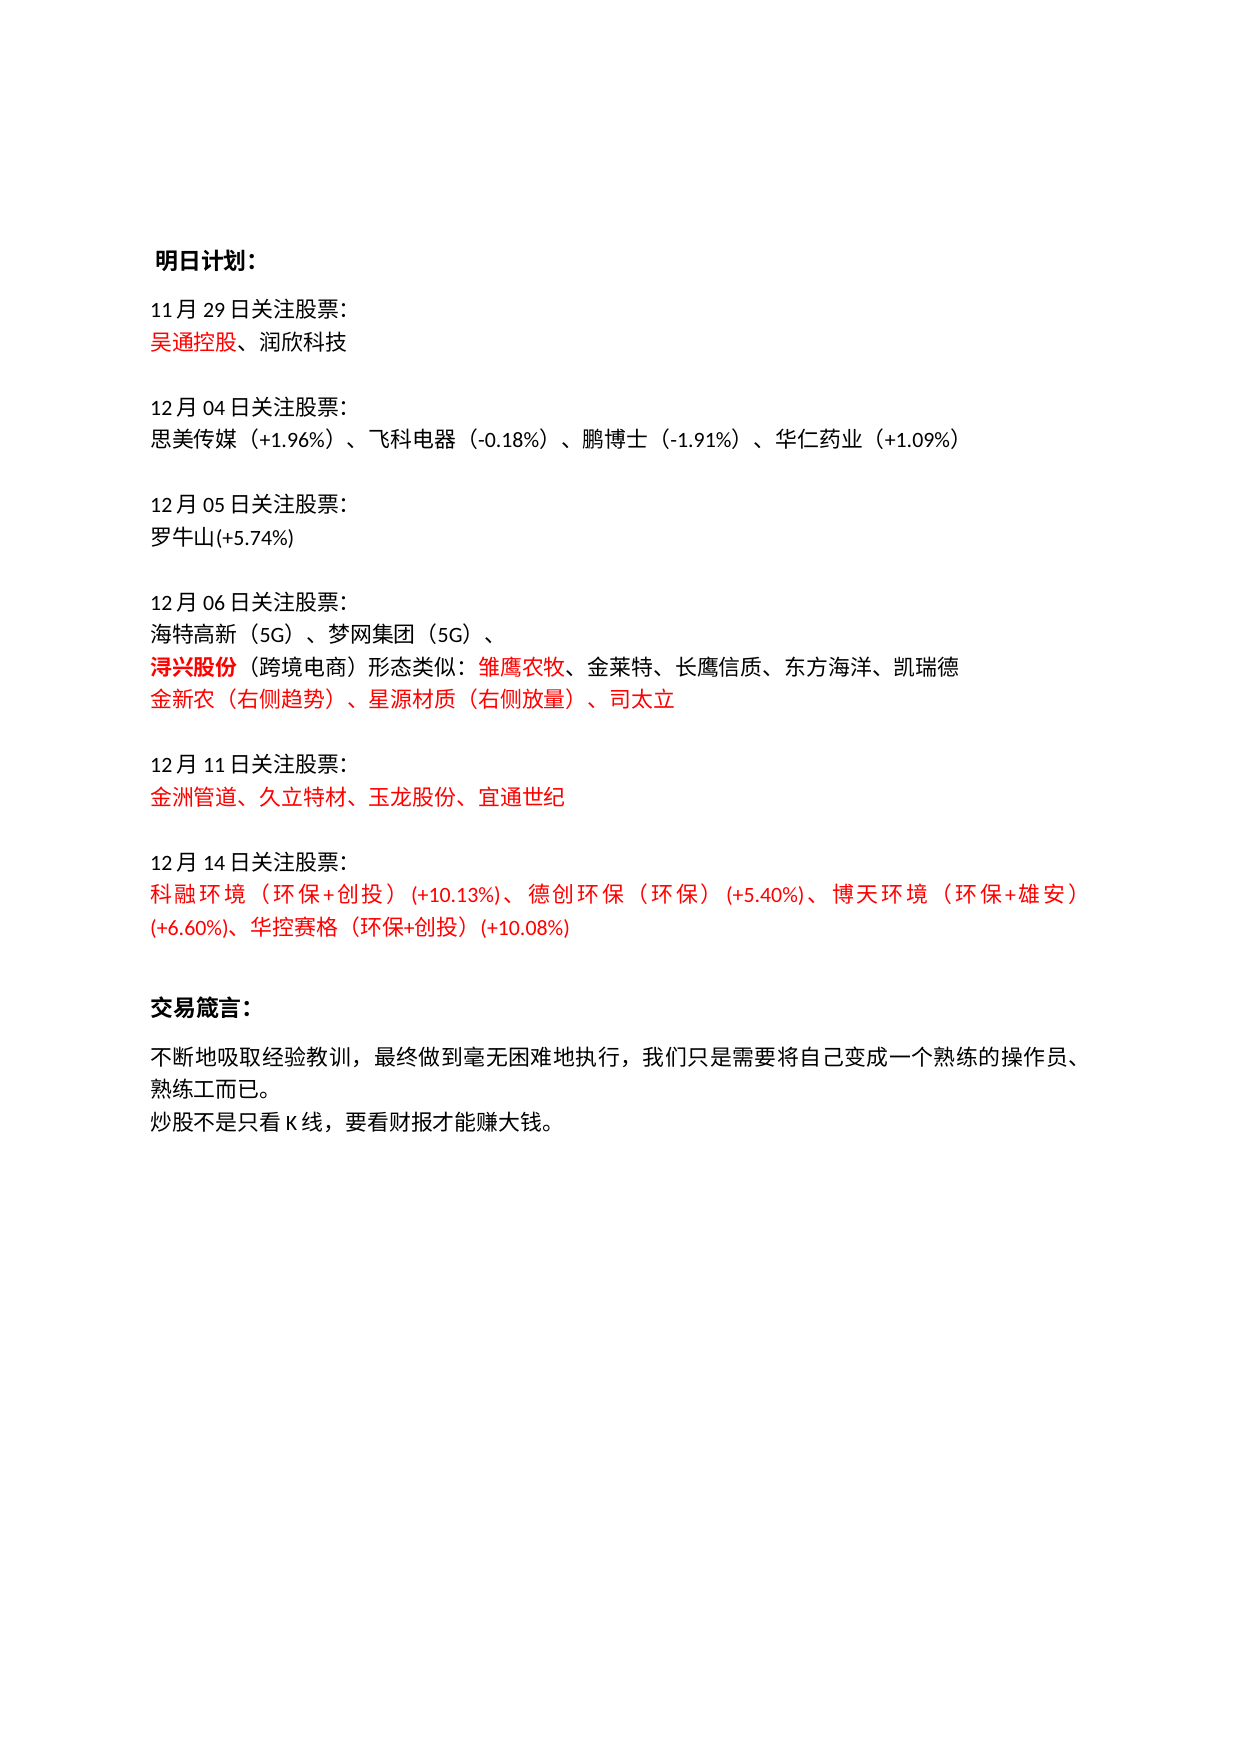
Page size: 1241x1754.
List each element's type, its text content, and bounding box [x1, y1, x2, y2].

text 明日计划： [150, 227, 1090, 292]
text 金洲管道、久立特材、玉龙股份、宜通世纪 [150, 779, 1090, 812]
text 科融环境（环保+创投）(+10.13%)、德创环保（环保）(+5.40%)、博天环境（环保+雄安）(+6.60%)、华控赛格（环保+创投）(+10.08%) [150, 877, 1090, 942]
text 罗牛山(+5.74%) [150, 519, 1090, 584]
text 12月04日关注股票： [150, 389, 1090, 422]
text 11月29日关注股票： [150, 292, 1090, 324]
text 金新农（右侧趋势）、星源材质（右侧放量）、司太立 [150, 682, 1090, 714]
text 12月11日关注股票： [150, 747, 1090, 779]
text 海特高新（5G）、梦网集团（5G）、 [150, 617, 1090, 649]
text 不断地吸取经验教训，最终做到毫无困难地执行，我们只是需要将自己变成一个熟练的操作员、熟练工而已。 [150, 1039, 1090, 1104]
text 12月14日关注股票： [150, 844, 1090, 877]
text 交易箴言： [150, 974, 1090, 1039]
text 12月05日关注股票： [150, 487, 1090, 519]
text 思美传媒（+1.96%）、飞科电器（-0.18%）、鹏博士（-1.91%）、华仁药业（+1.09%） [150, 422, 1090, 454]
text 12月06日关注股票： [150, 584, 1090, 617]
text 吴通控股、润欣科技 [150, 324, 1090, 357]
text 浔兴股份（跨境电商）形态类似：雏鹰农牧、金莱特、长鹰信质、东方海洋、凯瑞德 [150, 649, 1090, 682]
text 炒股不是只看K线，要看财报才能赚大钱。 [150, 1104, 1090, 1137]
